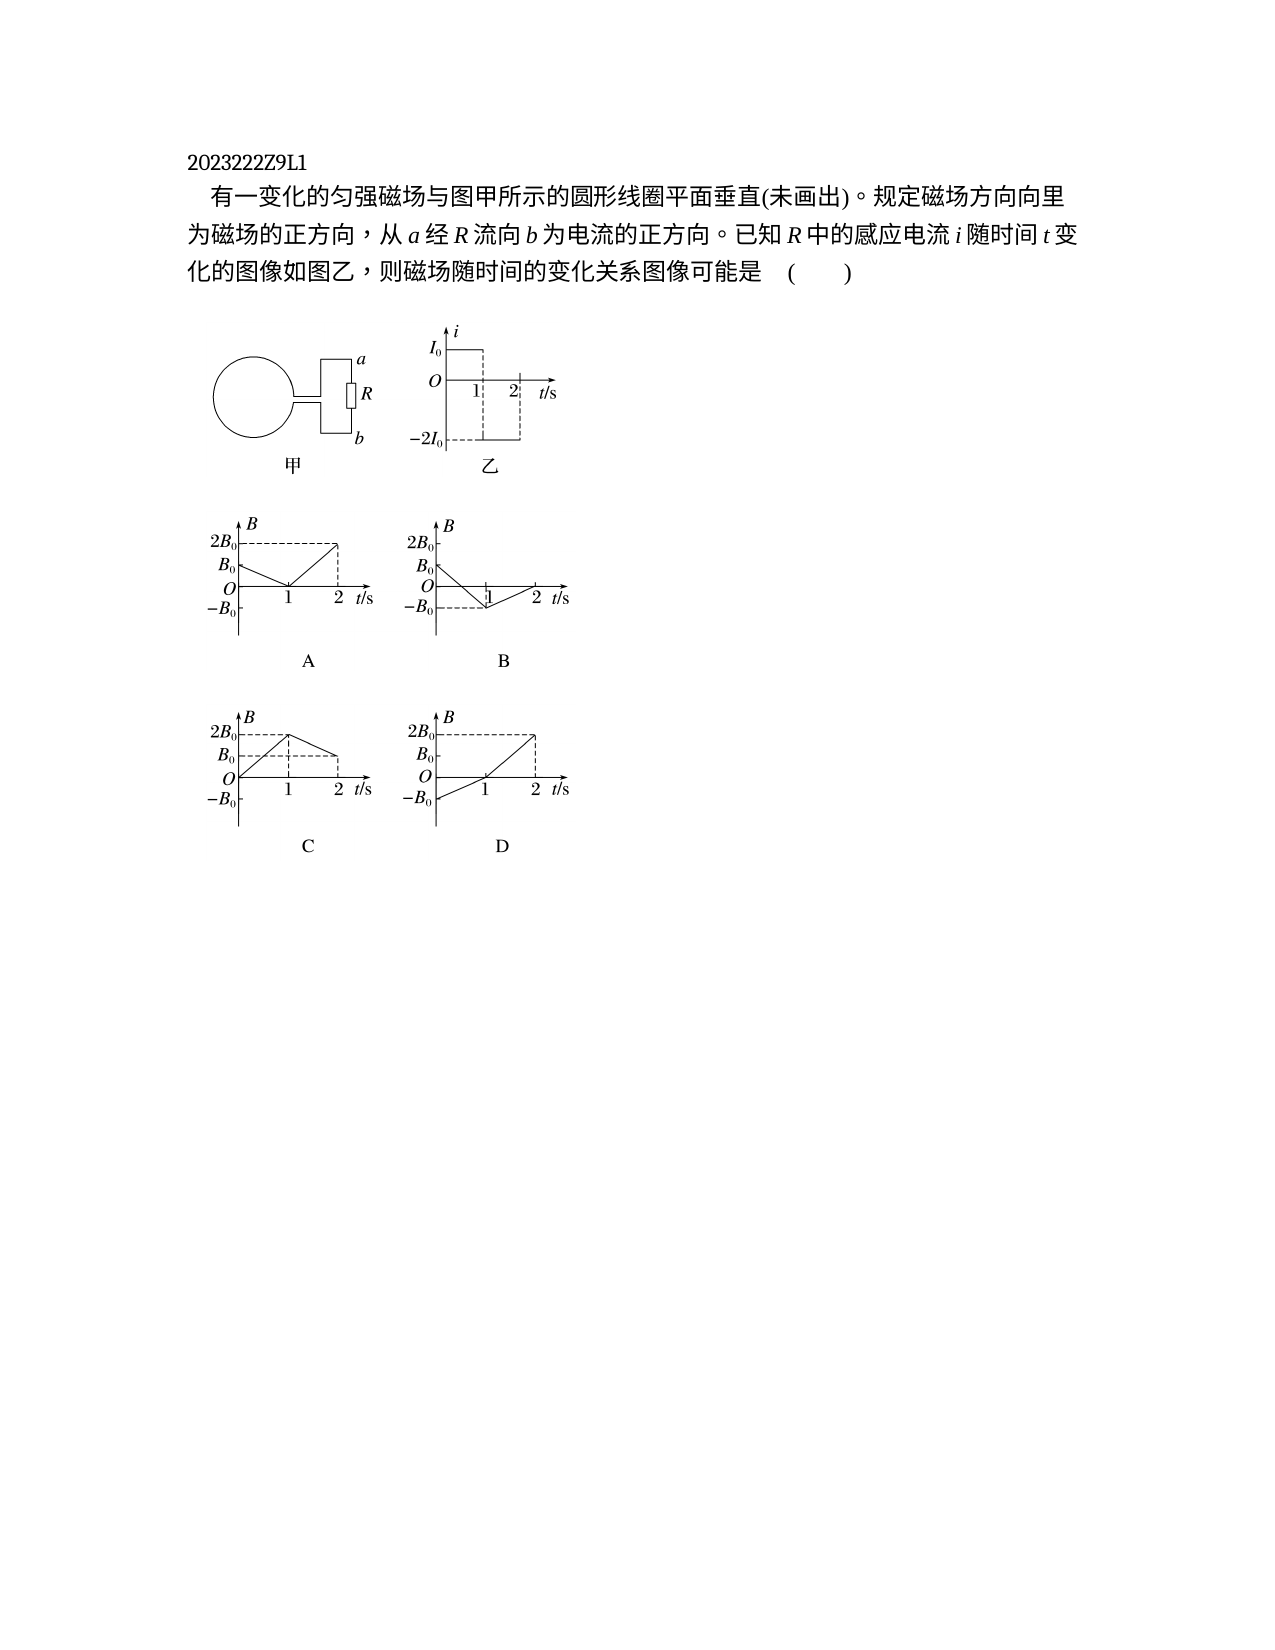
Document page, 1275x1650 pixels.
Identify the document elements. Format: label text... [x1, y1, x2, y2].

text 有一变化的匀强磁场与图甲所示的圆形线圈平面垂直(未画出)。规定磁场方向向里为磁场的正方向，从a经R流向b为电流的正方向。已知R中的感应电流i随时间t变化的图像如图乙，则磁场随时间的变化关系图像可能是 ( ) [187, 180, 1087, 288]
picture [206, 511, 577, 671]
picture [206, 704, 577, 861]
picture [206, 322, 561, 477]
text 2023222Z9L1 [187, 150, 1087, 176]
